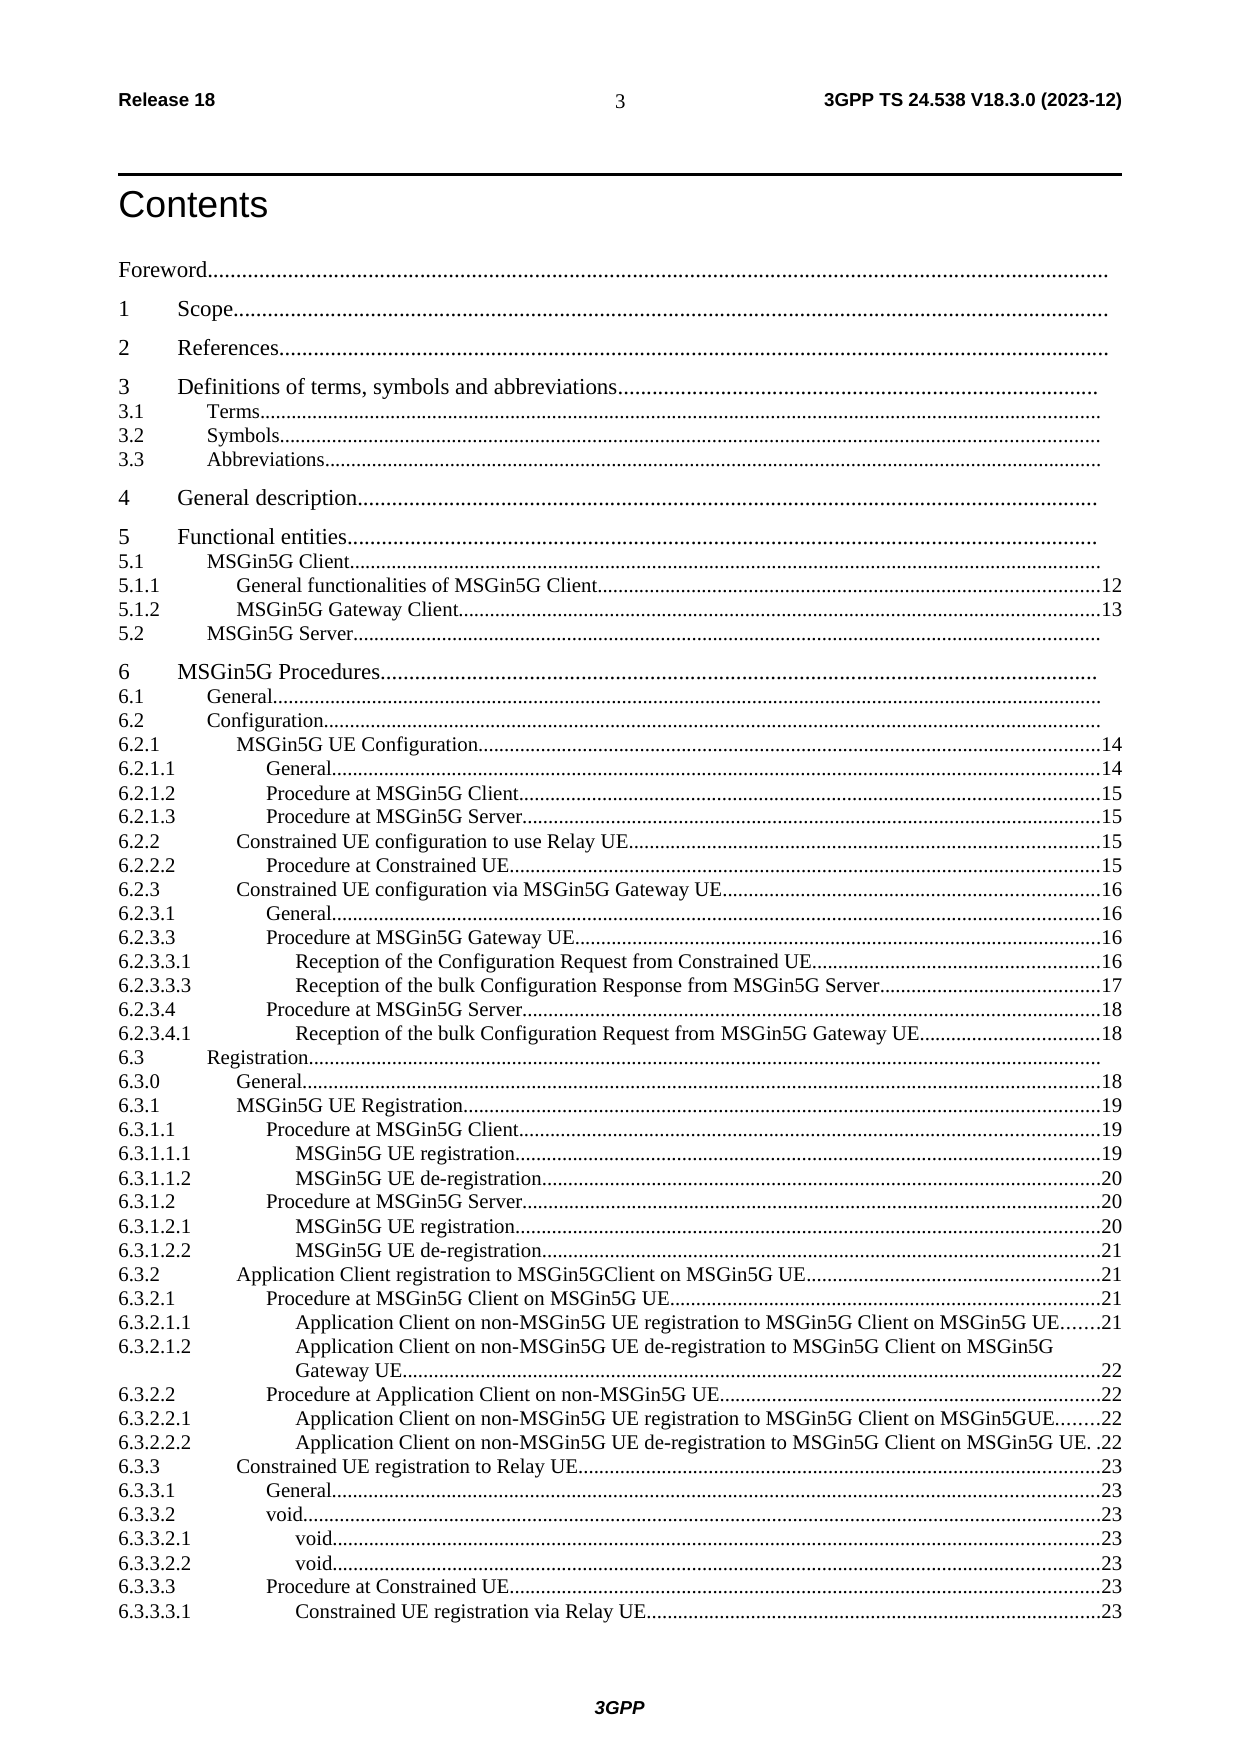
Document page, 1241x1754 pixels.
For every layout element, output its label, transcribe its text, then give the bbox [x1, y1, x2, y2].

text 4 General description 11 [118, 484, 1078, 510]
text 3 Definitions of terms, symbols and abbreviations 10 [118, 373, 1078, 399]
text 6.2.3.3 Procedure at MSGin5G Gateway UE 16 [118, 925, 1122, 949]
text 6.1 General 14 [118, 684, 1078, 708]
text 6.2.3.3.1 Reception of the Configuration Request from Constrained UE 16 [118, 949, 1122, 973]
text 6.3.0 General 18 [118, 1069, 1122, 1093]
text 5.2 MSGin5G Server 13 [118, 621, 1078, 645]
text 6.3.2.1.1 Application Client on non-MSGin5G UE registration to MSGin5G Client on MSGin5G UE 21 [118, 1310, 1122, 1334]
text 6.3.1.2.1 MSGin5G UE registration 20 [118, 1213, 1122, 1238]
text 6.2.3.4 Procedure at MSGin5G Server 18 [118, 997, 1122, 1021]
text 6.3.1.1 Procedure at MSGin5G Client 19 [118, 1117, 1122, 1141]
text 5.1 MSGin5G Client 12 [118, 549, 1078, 573]
text 6.2.2.2 Procedure at Constrained UE 15 [118, 853, 1122, 877]
text 6.3.3.2.1 void 23 [118, 1526, 1122, 1550]
text 6.3.1.1.2 MSGin5G UE de-registration 20 [118, 1165, 1122, 1189]
text 6.3 Registration 18 [118, 1045, 1078, 1069]
text Foreword 8 [118, 256, 1078, 283]
text 6.2.1.2 Procedure at MSGin5G Client 15 [118, 780, 1122, 804]
text 5.1.1 General functionalities of MSGin5G Client 12 [118, 573, 1122, 597]
text 6.3.2.2.2 Application Client on non-MSGin5G UE de-registration to MSGin5G Client on MSGin5G UE 22 [118, 1430, 1122, 1454]
text 6.3.3.3 Procedure at Constrained UE 23 [118, 1574, 1122, 1598]
text 3.2 Symbols 10 [118, 423, 1078, 447]
text 2 References 9 [118, 334, 1078, 360]
text 6.3.2.2 Procedure at Application Client on non-MSGin5G UE 22 [118, 1382, 1122, 1406]
text 6.3.2.1 Procedure at MSGin5G Client on MSGin5G UE 21 [118, 1286, 1122, 1310]
text 6.2.3 Constrained UE configuration via MSGin5G Gateway UE 16 [118, 877, 1122, 901]
text 5.1.2 MSGin5G Gateway Client 13 [118, 597, 1122, 621]
text 6.2.1 MSGin5G UE Configuration 14 [118, 732, 1122, 756]
text 6 MSGin5G Procedures 14 [118, 658, 1078, 684]
text 5 Functional entities 12 [118, 523, 1078, 549]
text 6.3.1.1.1 MSGin5G UE registration 19 [118, 1141, 1122, 1165]
text 6.2 Configuration 14 [118, 708, 1078, 732]
text 6.3.2.1.2 Application Client on non-MSGin5G UE de-registration to MSGin5G Client on MSGin5G Gateway UE 22 [118, 1334, 1122, 1382]
text 6.2.2 Constrained UE configuration to use Relay UE 15 [118, 828, 1122, 853]
text 6.3.3.2 void 23 [118, 1502, 1122, 1526]
text 1 Scope 9 [118, 295, 1078, 321]
text 6.2.3.1 General 16 [118, 901, 1122, 925]
text 6.2.1.3 Procedure at MSGin5G Server 15 [118, 804, 1122, 828]
text Contents [118, 176, 1122, 225]
text 6.3.1.2 Procedure at MSGin5G Server 20 [118, 1189, 1122, 1213]
text 6.3.1 MSGin5G UE Registration 19 [118, 1093, 1122, 1117]
text 6.3.3.3.1 Constrained UE registration via Relay UE 23 [118, 1598, 1122, 1623]
text 3.3 Abbreviations 11 [118, 447, 1078, 471]
text 6.3.3.2.2 void 23 [118, 1550, 1122, 1574]
text 6.3.1.2.2 MSGin5G UE de-registration 21 [118, 1238, 1122, 1262]
text 6.2.1.1 General 14 [118, 756, 1122, 780]
text 6.3.3 Constrained UE registration to Relay UE 23 [118, 1454, 1122, 1478]
text 6.3.2 Application Client registration to MSGin5GClient on MSGin5G UE 21 [118, 1262, 1122, 1286]
text 6.2.3.4.1 Reception of the bulk Configuration Request from MSGin5G Gateway UE 18 [118, 1021, 1122, 1045]
text 6.3.2.2.1 Application Client on non-MSGin5G UE registration to MSGin5G Client on MSGin5GUE 22 [118, 1406, 1122, 1430]
text 3.1 Terms 10 [118, 399, 1078, 423]
text 6.2.3.3.3 Reception of the bulk Configuration Response from MSGin5G Server 17 [118, 973, 1122, 997]
text 6.3.3.1 General 23 [118, 1478, 1122, 1502]
